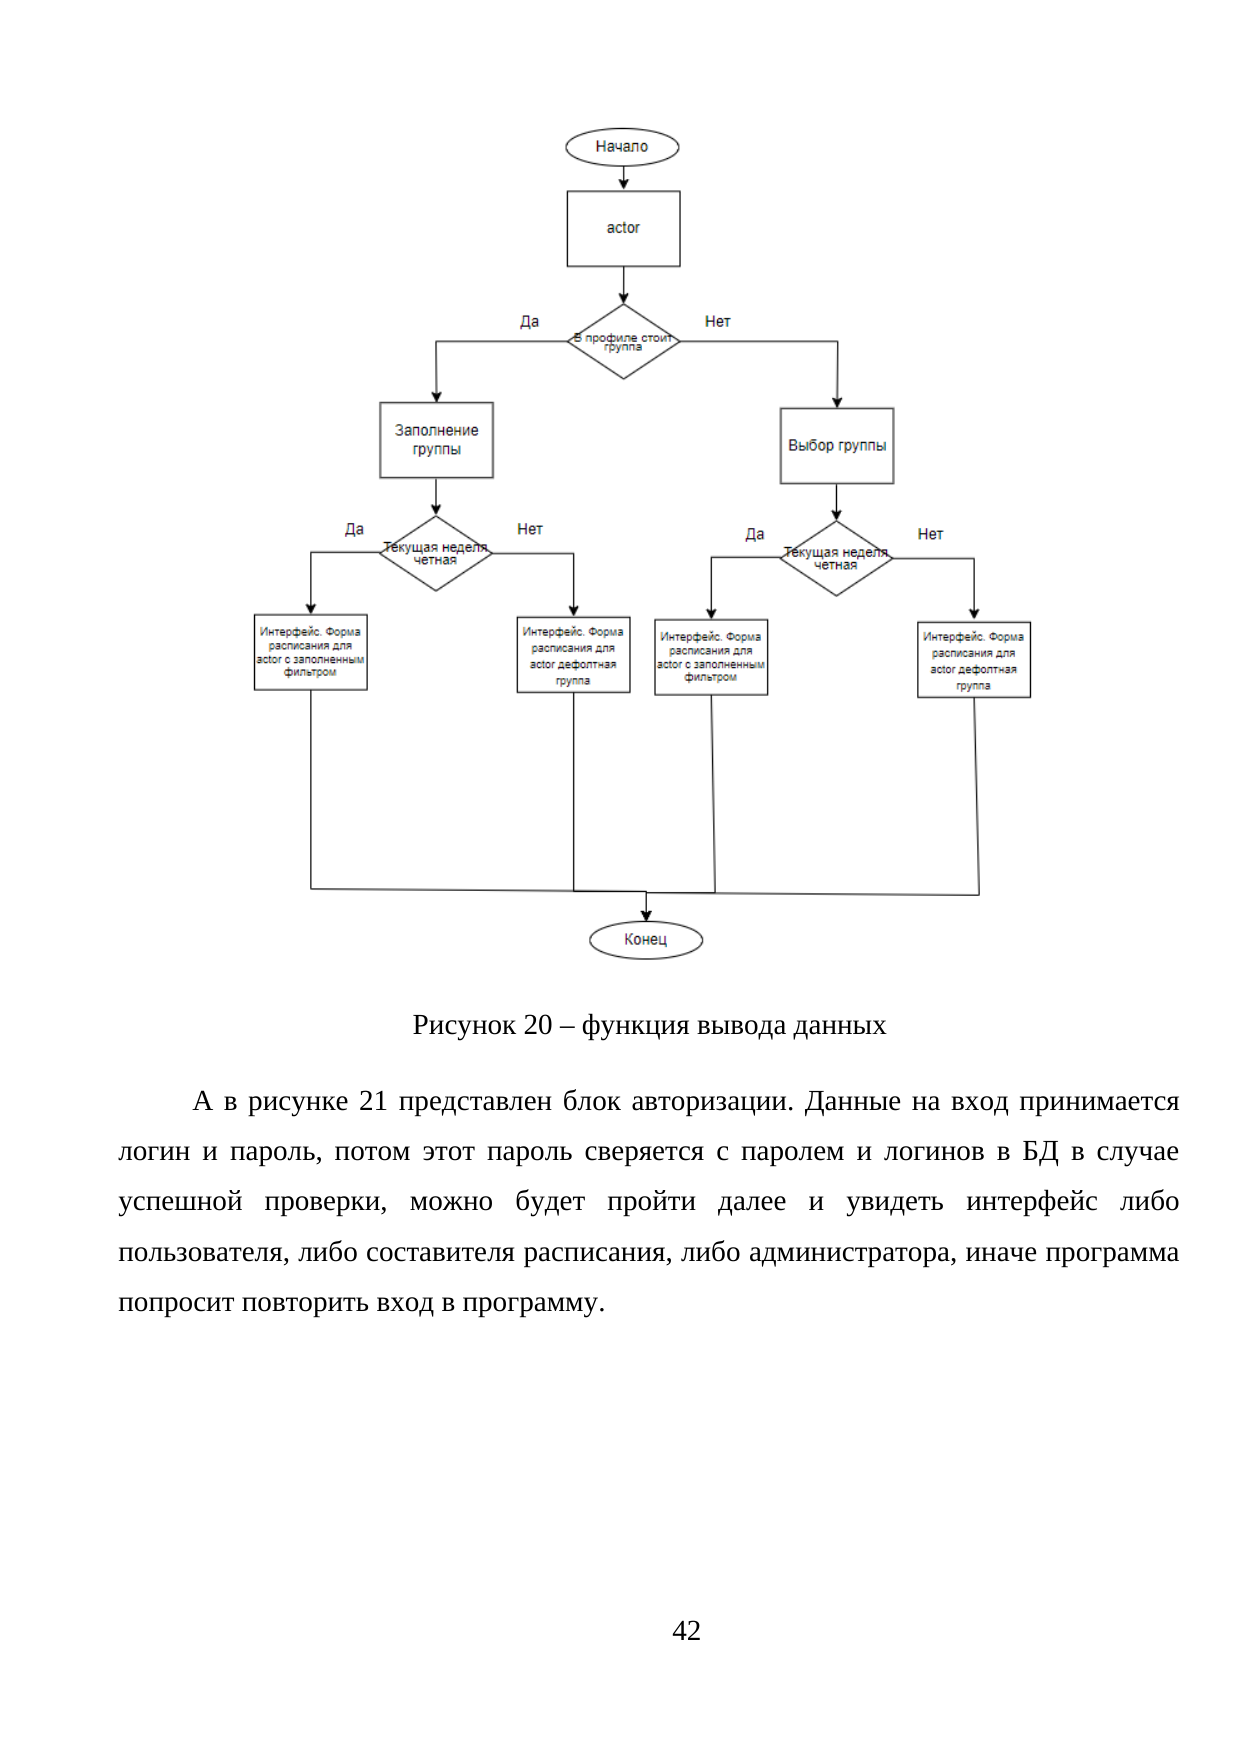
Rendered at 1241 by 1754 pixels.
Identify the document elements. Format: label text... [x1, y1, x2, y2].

text Рисунок 20 – функция вывода данных [118, 1007, 1181, 1041]
picture [244, 118, 1055, 966]
text А в рисунке 21 представлен блок авторизации. Данные на вход принимается логин и пароль, потом этот пароль сверяется с паролем и логинов в БД в случае успешной проверки, можно будет пройти далее и увидеть интерфейс либо пользователя, либо составителя расписания, либо администратора, иначе программа попросит повторить вход в программу. [118, 1083, 1181, 1318]
